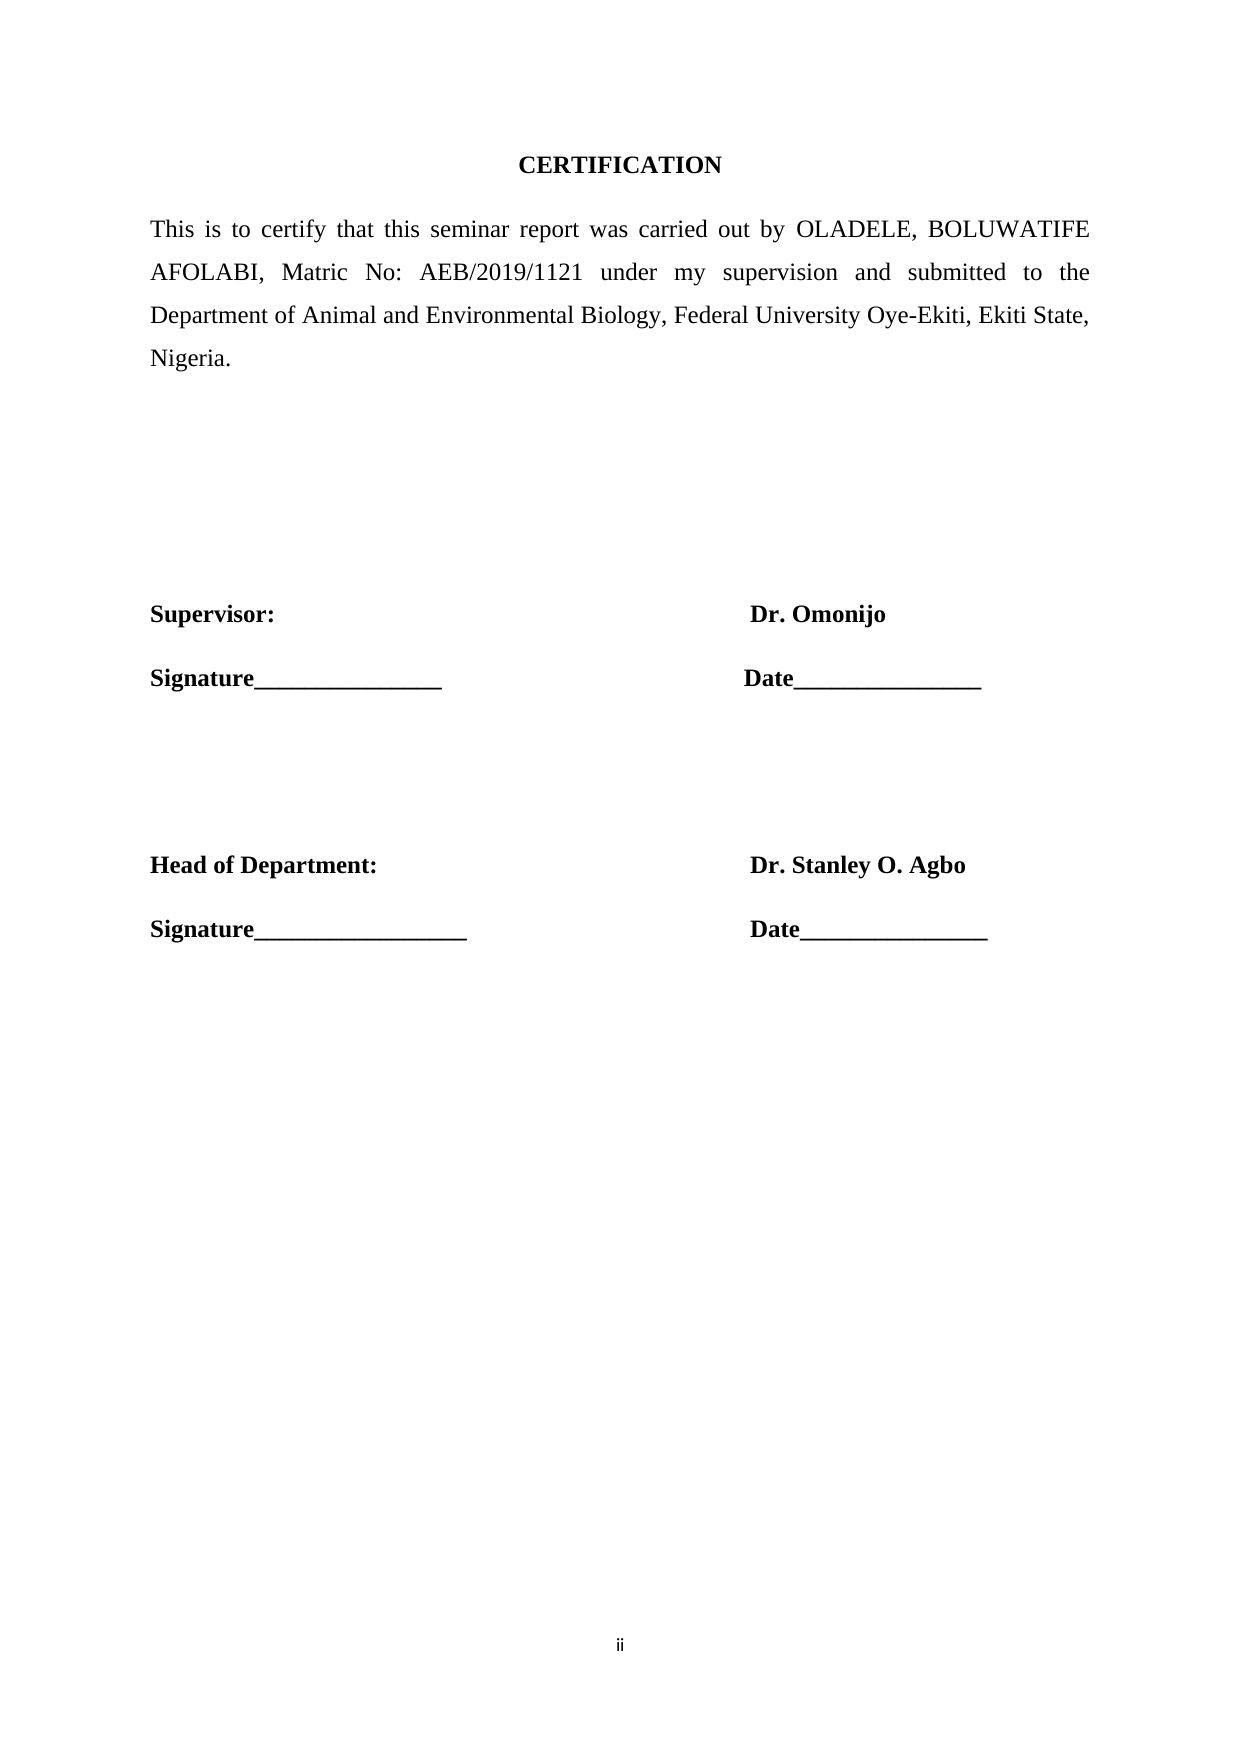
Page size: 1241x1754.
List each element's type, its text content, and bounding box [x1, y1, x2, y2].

text This is to certify that this seminar report was carried out by OLADELE, BOLUWATIFE AFOLABI, Matric No: AEB/2019/1121 under my supervision and submitted to the Department of Animal and Environmental Biology, Federal University Oye-Ekiti, Ekiti State, Nigeria. [150, 214, 1090, 372]
text Signature_________________ Date_______________ [150, 914, 1090, 943]
text CERTIFICATION [150, 150, 1090, 179]
text Head of Department: Dr. Stanley O. Agbo [150, 850, 1090, 879]
text Supervisor: Dr. Omonijo [150, 599, 1090, 628]
text Signature_______________ Date_______________ [150, 663, 1090, 692]
